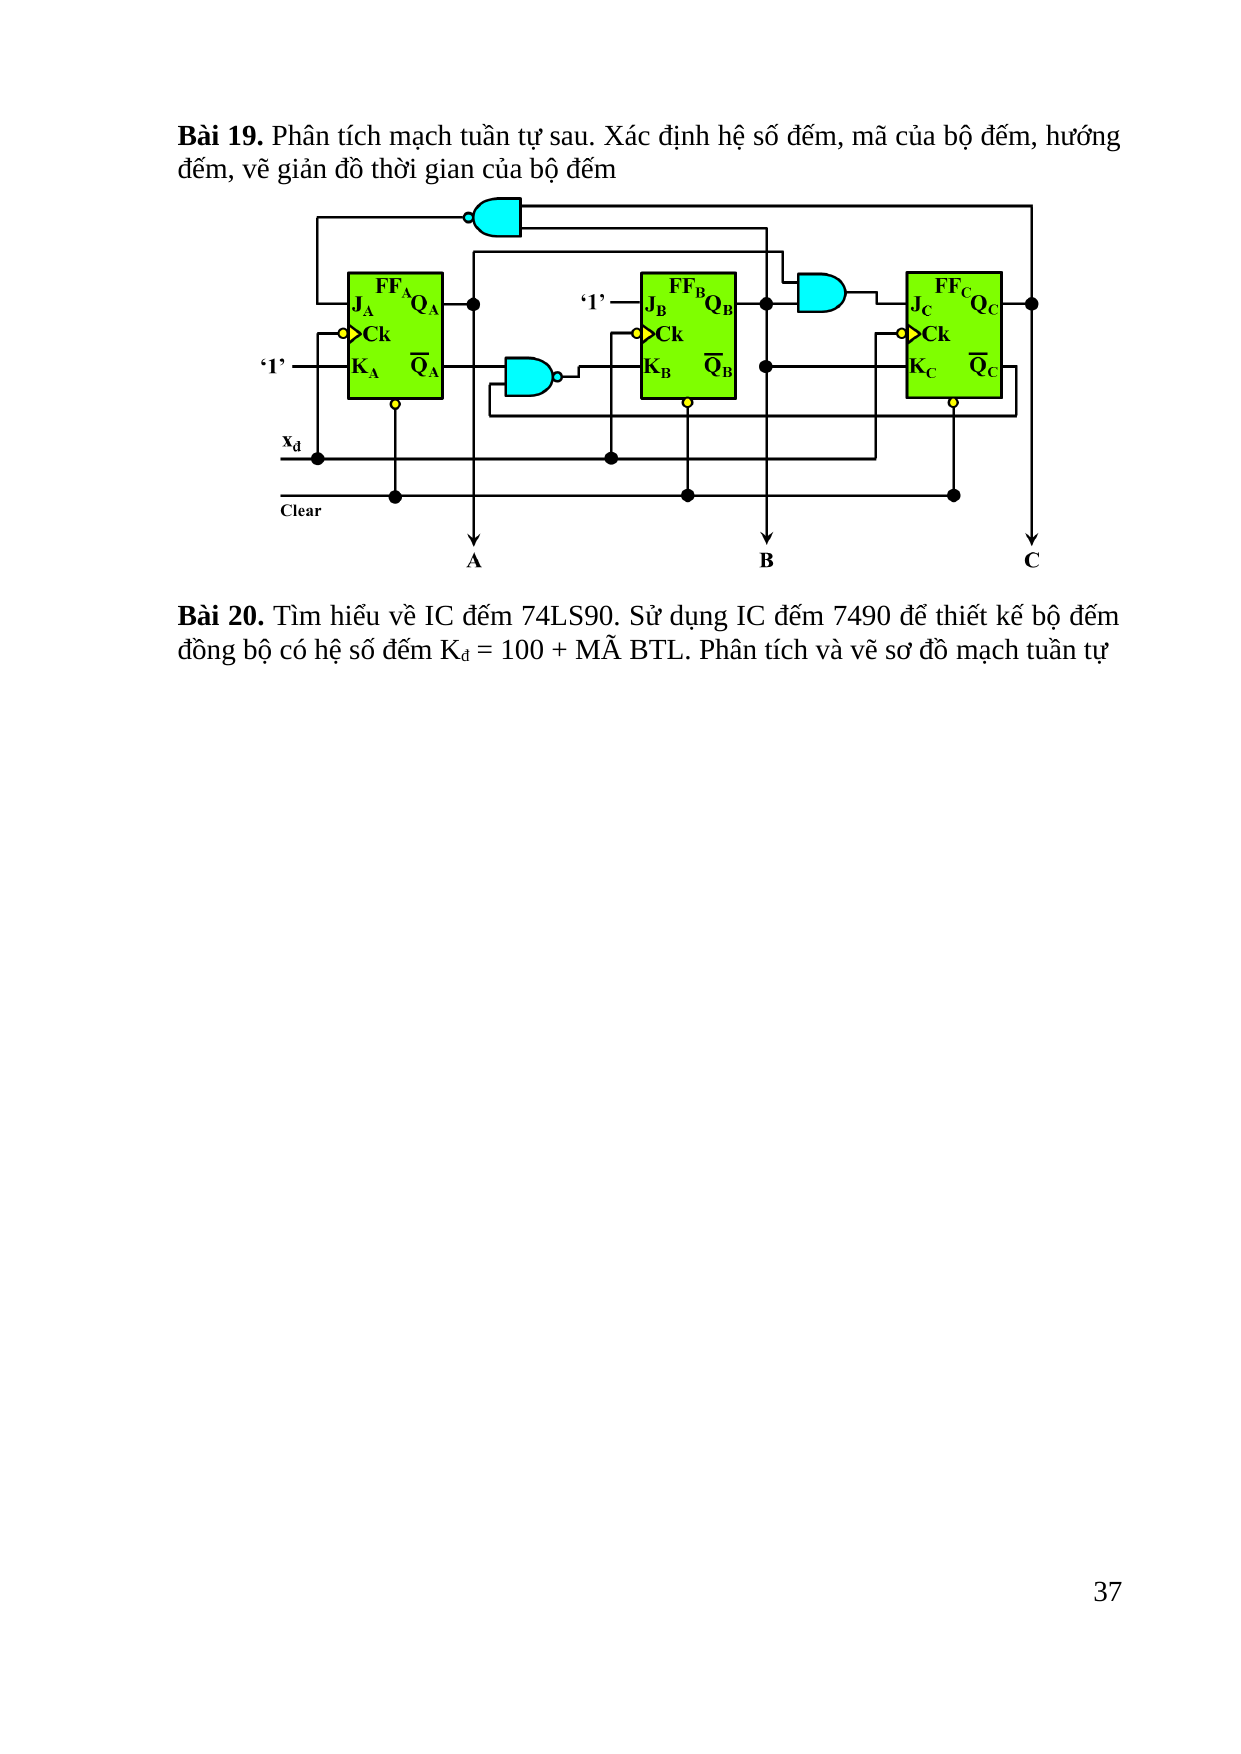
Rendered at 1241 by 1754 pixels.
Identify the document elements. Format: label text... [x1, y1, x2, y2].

text Bài 20. Tìm hiểu về IC đếm 74LS90. Sử dụng IC đếm 7490 để thiết kế bộ đếm đồng bộ có hệ số đếm Kđ = 100 + MÃ BTL. Phân tích và vẽ sơ đồ mạch tuần tự [177, 598, 1122, 666]
text Bài 19. Phân tích mạch tuần tự sau. Xác định hệ số đếm, mã của bộ đếm, hướng đếm, vẽ giản đồ thời gian của bộ đếm [177, 118, 1122, 185]
picture [246, 197, 1053, 586]
